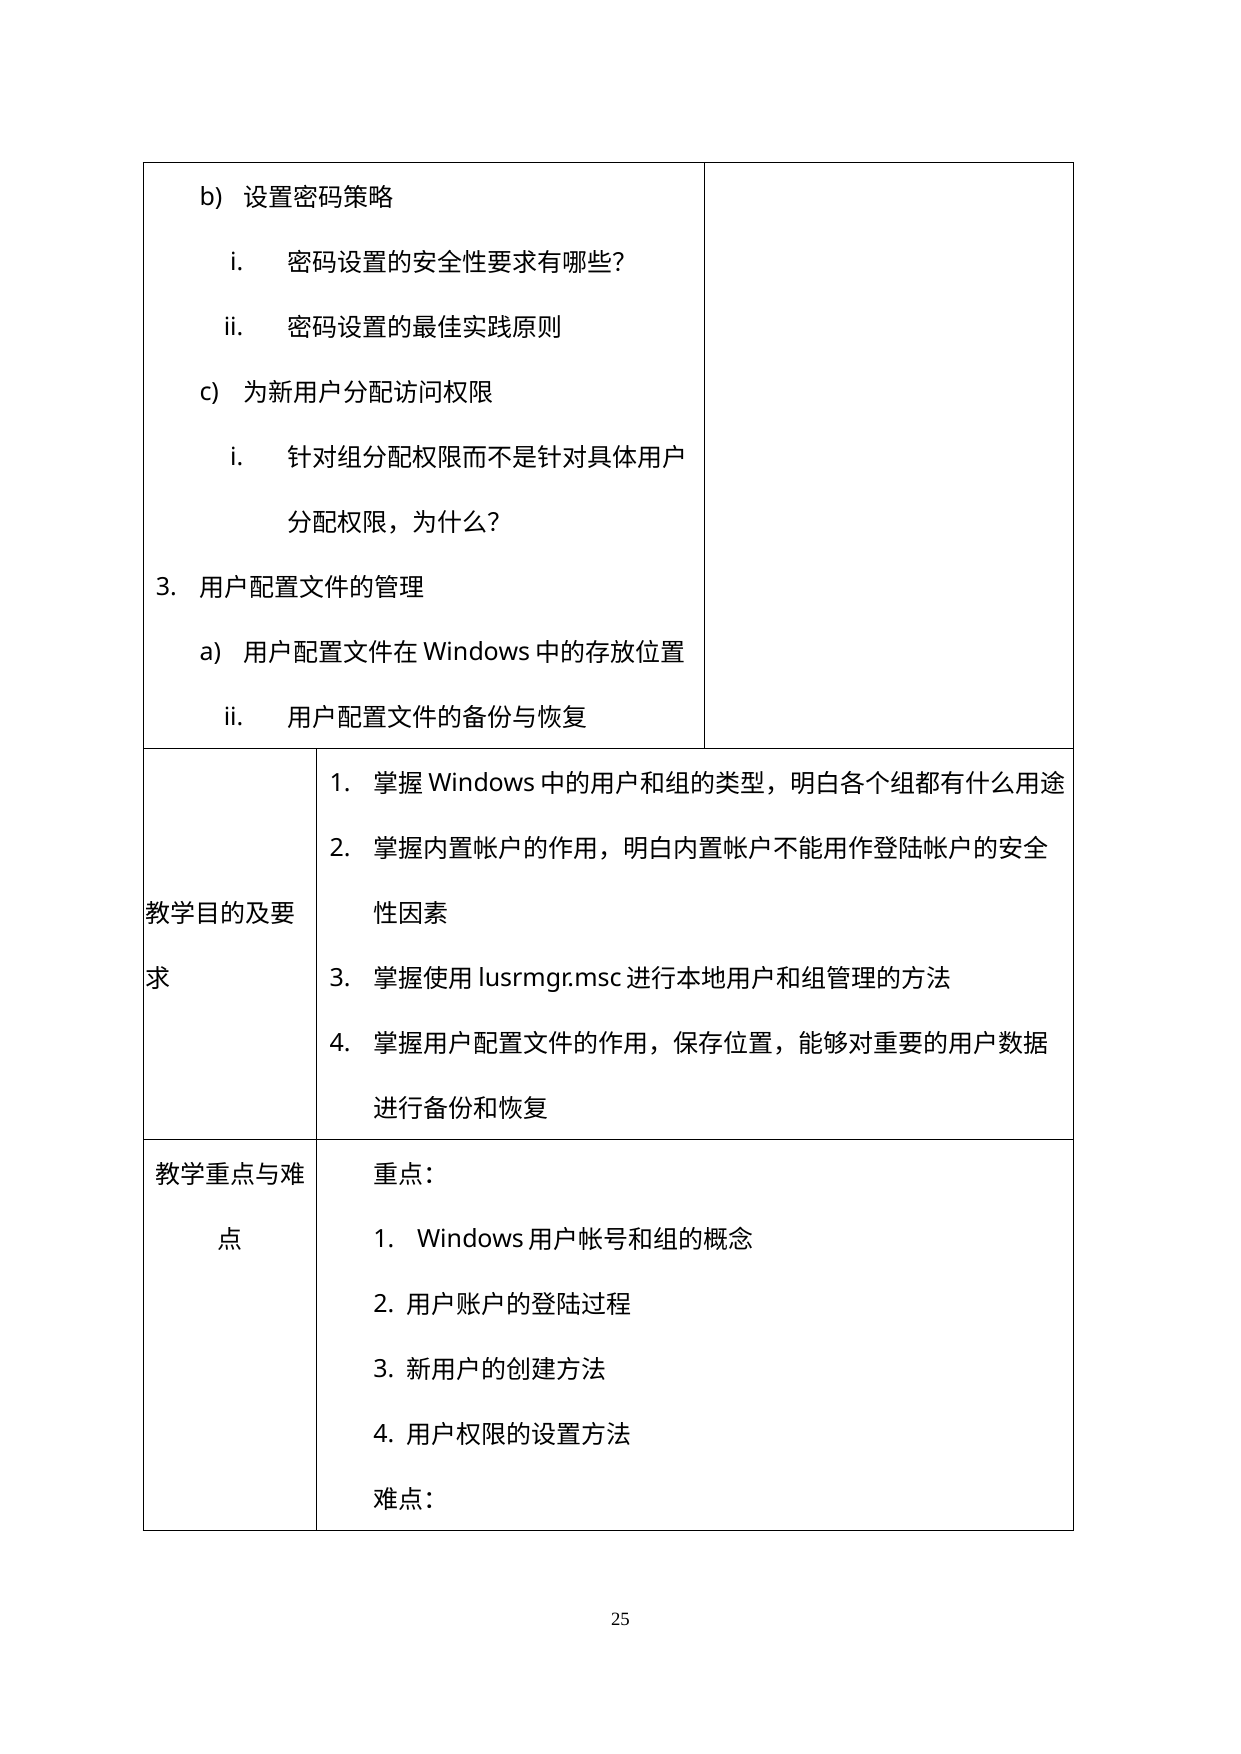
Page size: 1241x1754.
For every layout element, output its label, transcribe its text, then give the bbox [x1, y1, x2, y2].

table_cell 教学重点与难点 [144, 1140, 316, 1530]
table_cell 教学目的及要求 [144, 749, 316, 1139]
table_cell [144, 163, 704, 748]
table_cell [317, 1140, 1073, 1530]
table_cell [705, 163, 1073, 748]
table_cell 掌握Windows中的用户和组的类型，明白各个组都有什么用途 掌握内置帐户的作用，明白内置帐户不能用作登陆帐户的安全性因素 掌握使用lusrmgr.msc进行本地用户和组管理的方法 掌握用户配置文件的作用，保存位置，能够对重要的用户数据进行备份和恢复 [317, 749, 1073, 1139]
